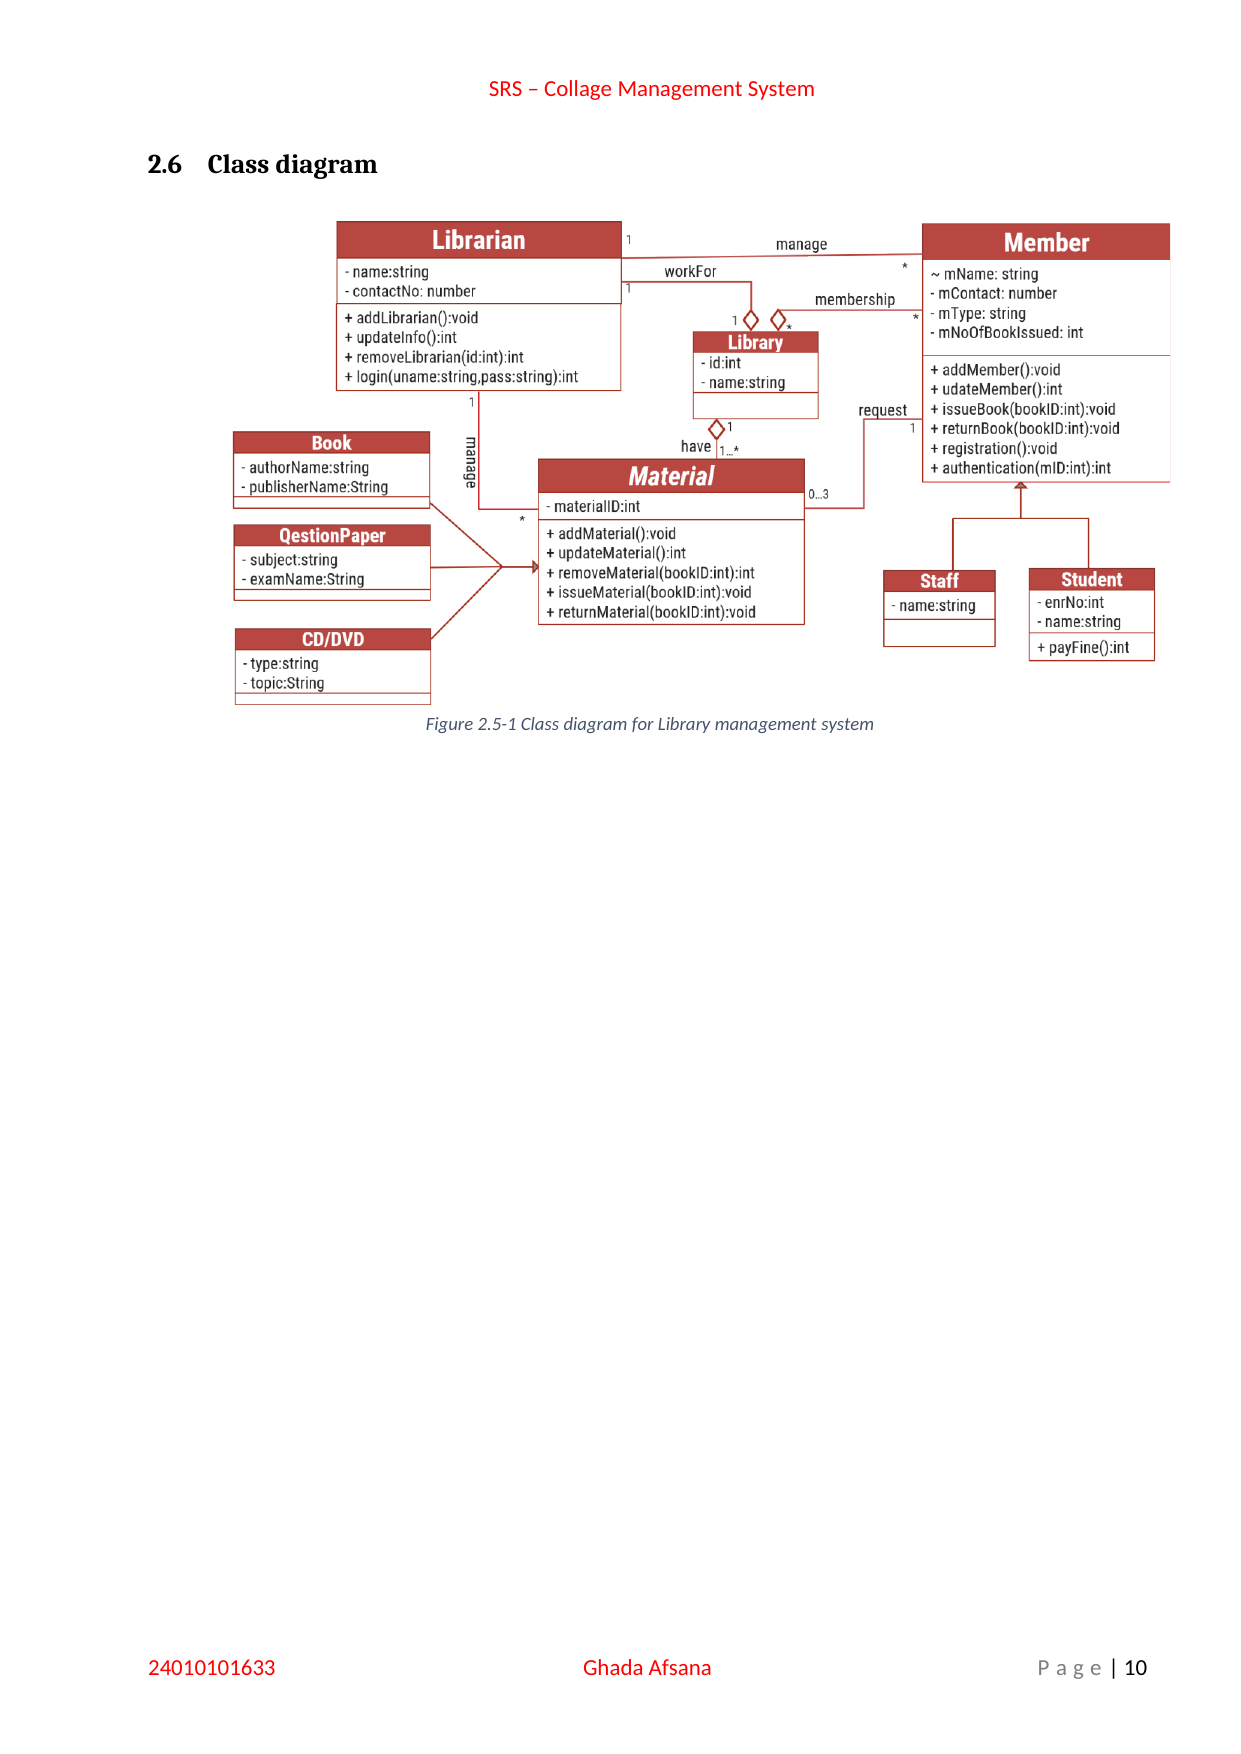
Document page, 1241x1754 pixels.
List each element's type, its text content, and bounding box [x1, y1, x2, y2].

subtitle Class diagram [148, 149, 1217, 180]
text Figure 2.5-1 Class diagram for Library management system [379, 705, 921, 735]
picture [232, 220, 1171, 705]
